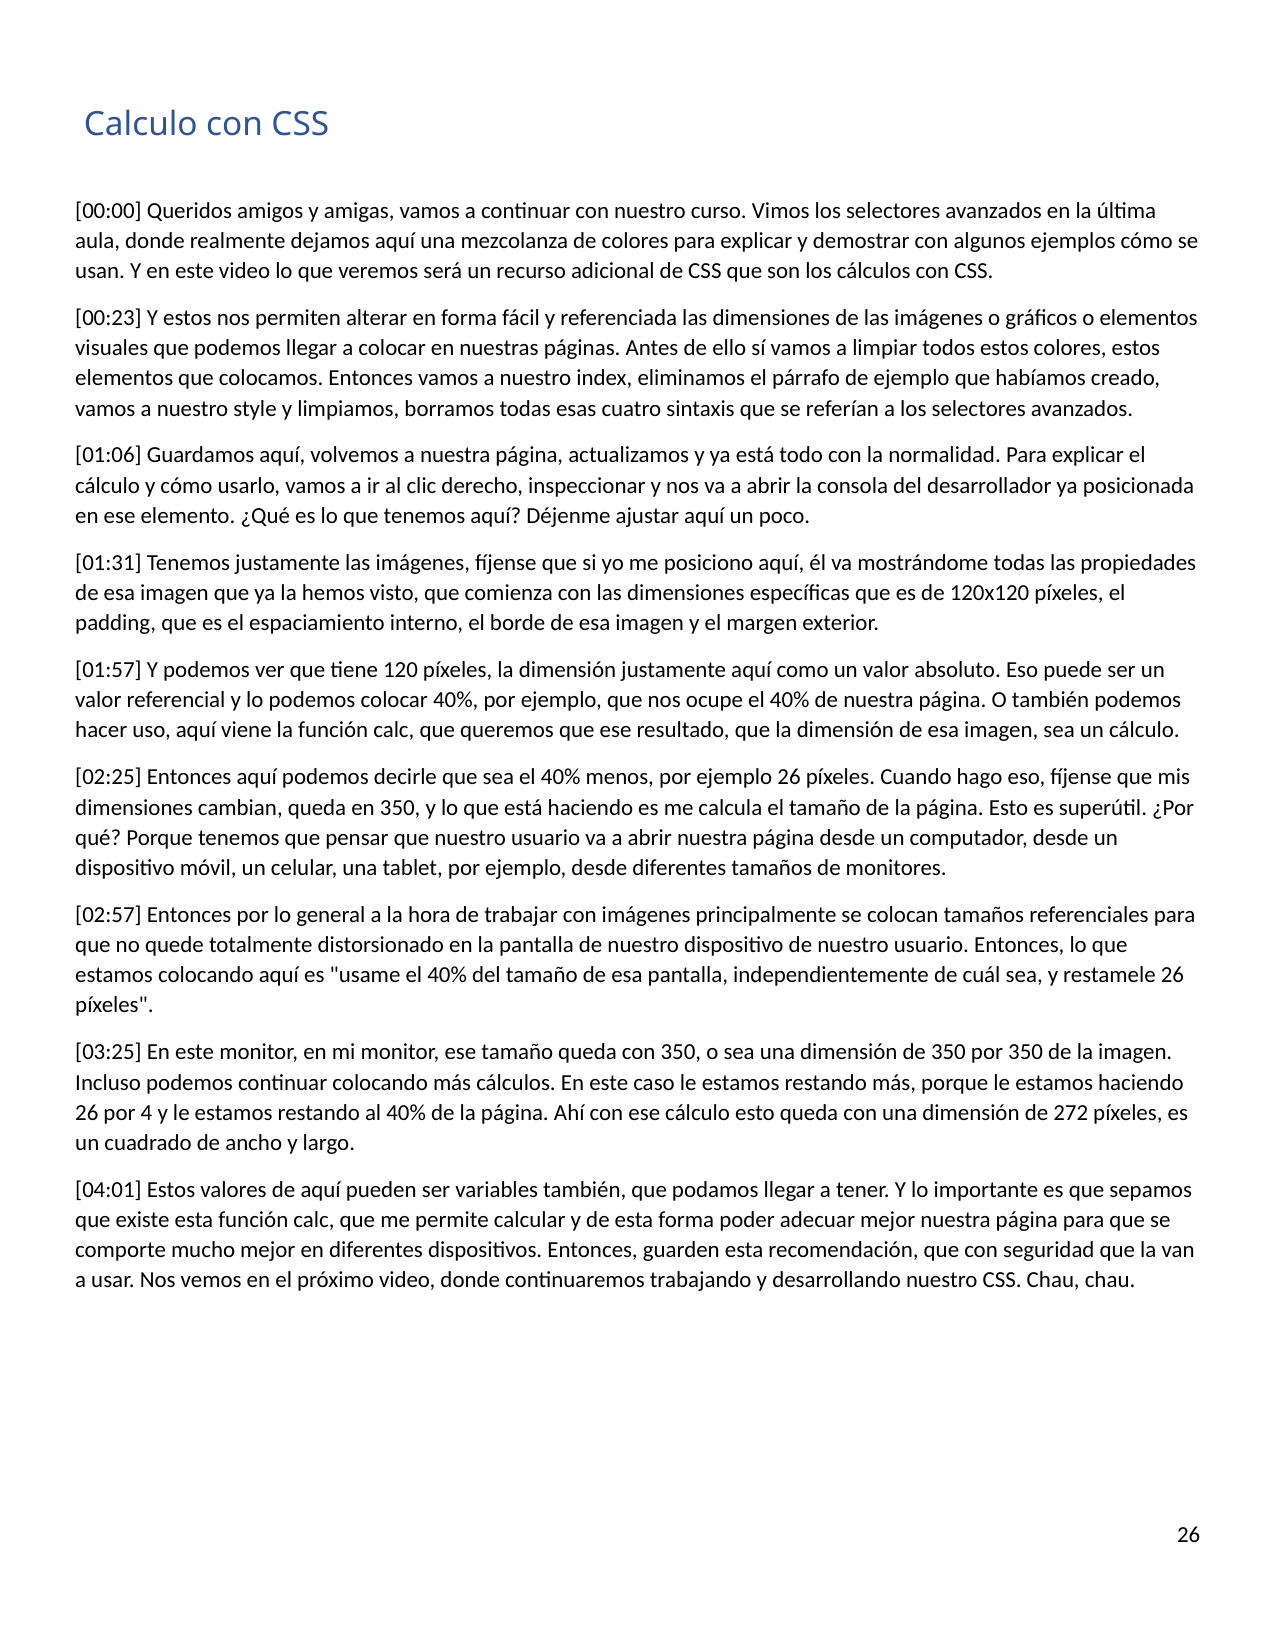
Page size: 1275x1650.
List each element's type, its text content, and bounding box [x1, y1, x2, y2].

text [02:57] Entonces por lo general a la hora de trabajar con imágenes principalmente se colocan tamaños referenciales para que no quede totalmente distorsionado en la pantalla de nuestro dispositivo de nuestro usuario. Entonces, lo que estamos colocando aquí es "usame el 40% del tamaño de esa pantalla, independientemente de cuál sea, y restamele 26 píxeles". [75, 900, 1200, 1019]
text [01:06] Guardamos aquí, volvemos a nuestra página, actualizamos y ya está todo con la normalidad. Para explicar el cálculo y cómo usarlo, vamos a ir al clic derecho, inspeccionar y nos va a abrir la consola del desarrollador ya posicionada en ese elemento. ¿Qué es lo que tenemos aquí? Déjenme ajustar aquí un poco. [75, 441, 1200, 529]
text [04:01] Estos valores de aquí pueden ser variables también, que podamos llegar a tener. Y lo importante es que sepamos que existe esta función calc, que me permite calcular y de esta forma poder adecuar mejor nuestra página para que se comporte mucho mejor en diferentes dispositivos. Entonces, guarden esta recomendación, que con seguridad que la van a usar. Nos vemos en el próximo video, donde continuaremos trabajando y desarrollando nuestro CSS. Chau, chau. [75, 1175, 1200, 1294]
text [01:31] Tenemos justamente las imágenes, fíjense que si yo me posiciono aquí, él va mostrándome todas las propiedades de esa imagen que ya la hemos visto, que comienza con las dimensiones específicas que es de 120x120 píxeles, el padding, que es el espaciamiento interno, el borde de esa imagen y el margen exterior. [75, 548, 1200, 636]
text [00:00] Queridos amigos y amigas, vamos a continuar con nuestro curso. Vimos los selectores avanzados en la última aula, donde realmente dejamos aquí una mezcolanza de colores para explicar y demostrar con algunos ejemplos cómo se usan. Y en este video lo que veremos será un recurso adicional de CSS que son los cálculos con CSS. [75, 196, 1200, 284]
subtitle Calculo con CSS [75, 100, 1200, 145]
text [00:23] Y estos nos permiten alterar en forma fácil y referenciada las dimensiones de las imágenes o gráficos o elementos visuales que podemos llegar a colocar en nuestras páginas. Antes de ello sí vamos a limpiar todos estos colores, estos elementos que colocamos. Entonces vamos a nuestro index, eliminamos el párrafo de ejemplo que habíamos creado, vamos a nuestro style y limpiamos, borramos todas esas cuatro sintaxis que se referían a los selectores avanzados. [75, 303, 1200, 422]
text [02:25] Entonces aquí podemos decirle que sea el 40% menos, por ejemplo 26 píxeles. Cuando hago eso, fíjense que mis dimensiones cambian, queda en 350, y lo que está haciendo es me calcula el tamaño de la página. Esto es superútil. ¿Por qué? Porque tenemos que pensar que nuestro usuario va a abrir nuestra página desde un computador, desde un dispositivo móvil, un celular, una tablet, por ejemplo, desde diferentes tamaños de monitores. [75, 762, 1200, 881]
text [01:57] Y podemos ver que tiene 120 píxeles, la dimensión justamente aquí como un valor absoluto. Eso puede ser un valor referencial y lo podemos colocar 40%, por ejemplo, que nos ocupe el 40% de nuestra página. O también podemos hacer uso, aquí viene la función calc, que queremos que ese resultado, que la dimensión de esa imagen, sea un cálculo. [75, 655, 1200, 744]
text [03:25] En este monitor, en mi monitor, ese tamaño queda con 350, o sea una dimensión de 350 por 350 de la imagen. Incluso podemos continuar colocando más cálculos. En este caso le estamos restando más, porque le estamos haciendo 26 por 4 y le estamos restando al 40% de la página. Ahí con ese cálculo esto queda con una dimensión de 272 píxeles, es un cuadrado de ancho y largo. [75, 1037, 1200, 1156]
